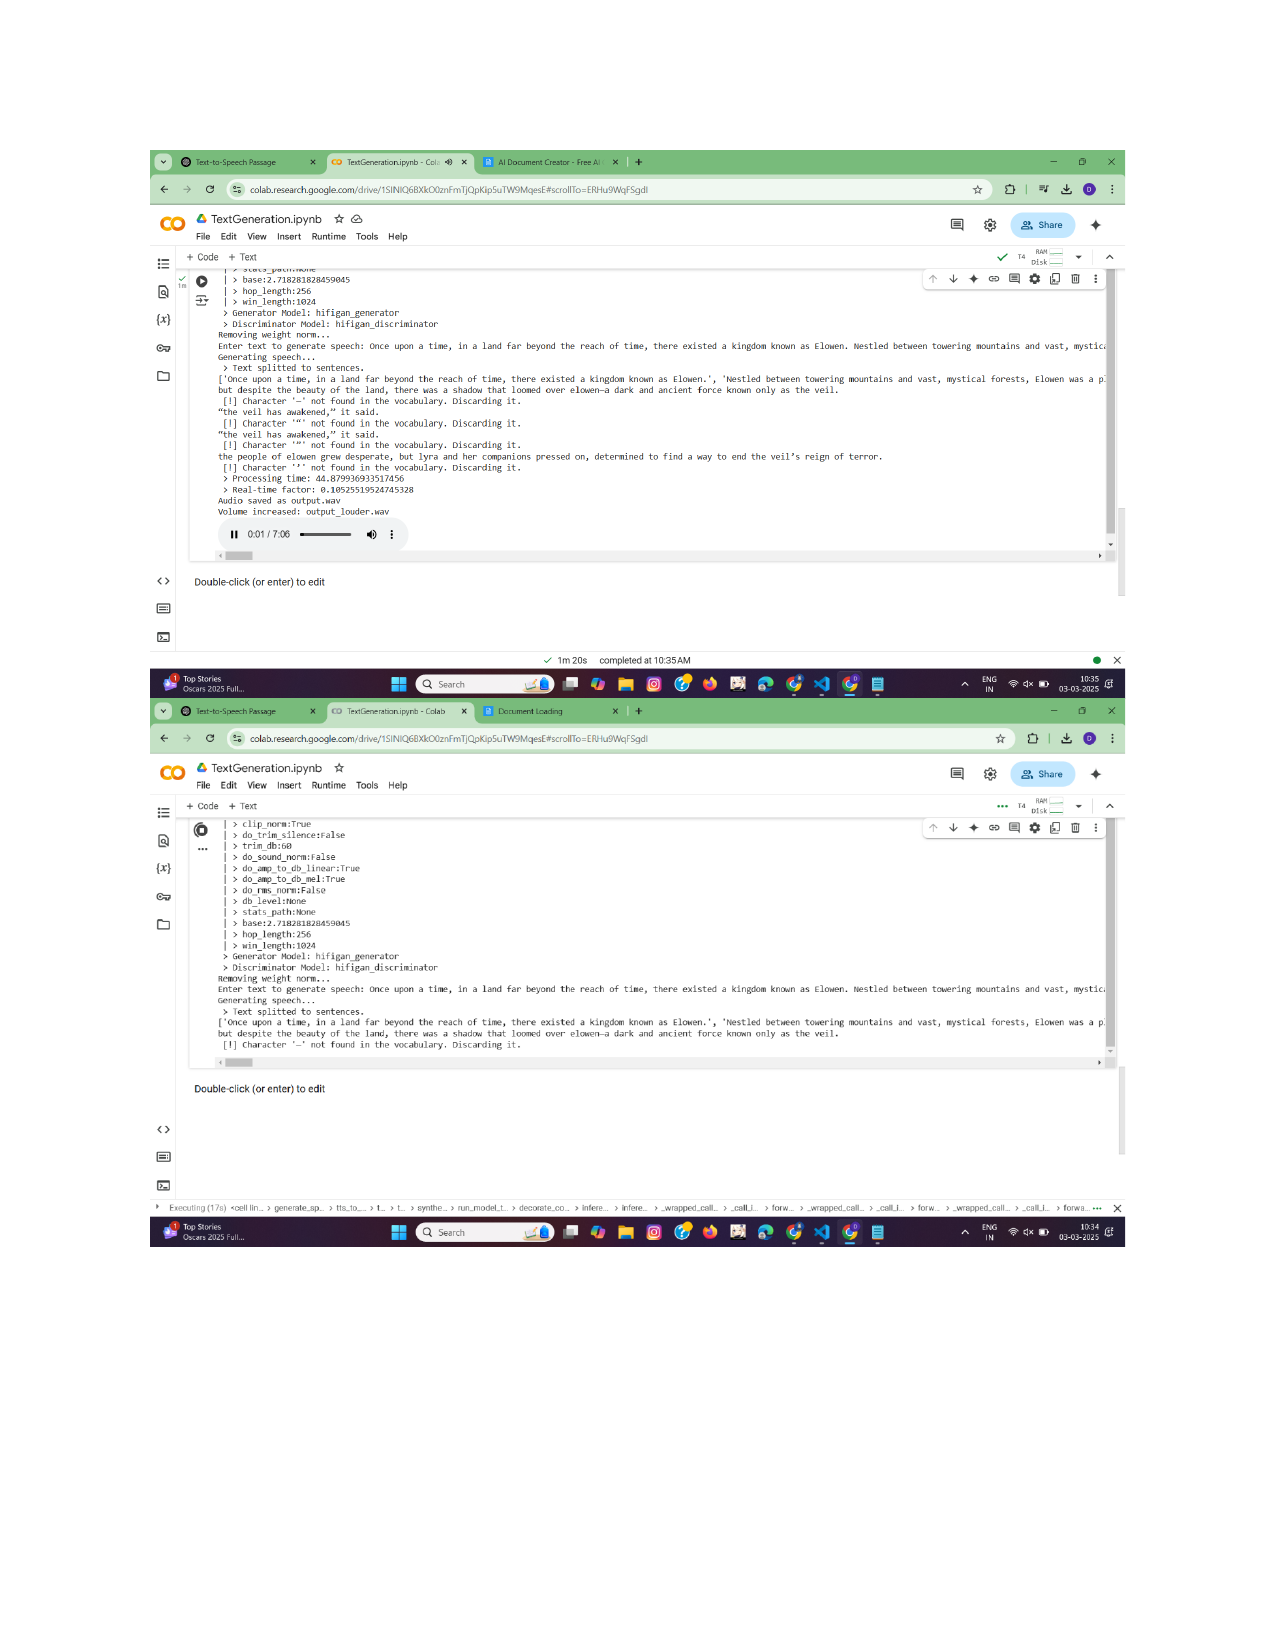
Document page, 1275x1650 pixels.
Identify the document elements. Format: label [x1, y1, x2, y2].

picture [150, 150, 1125, 1247]
